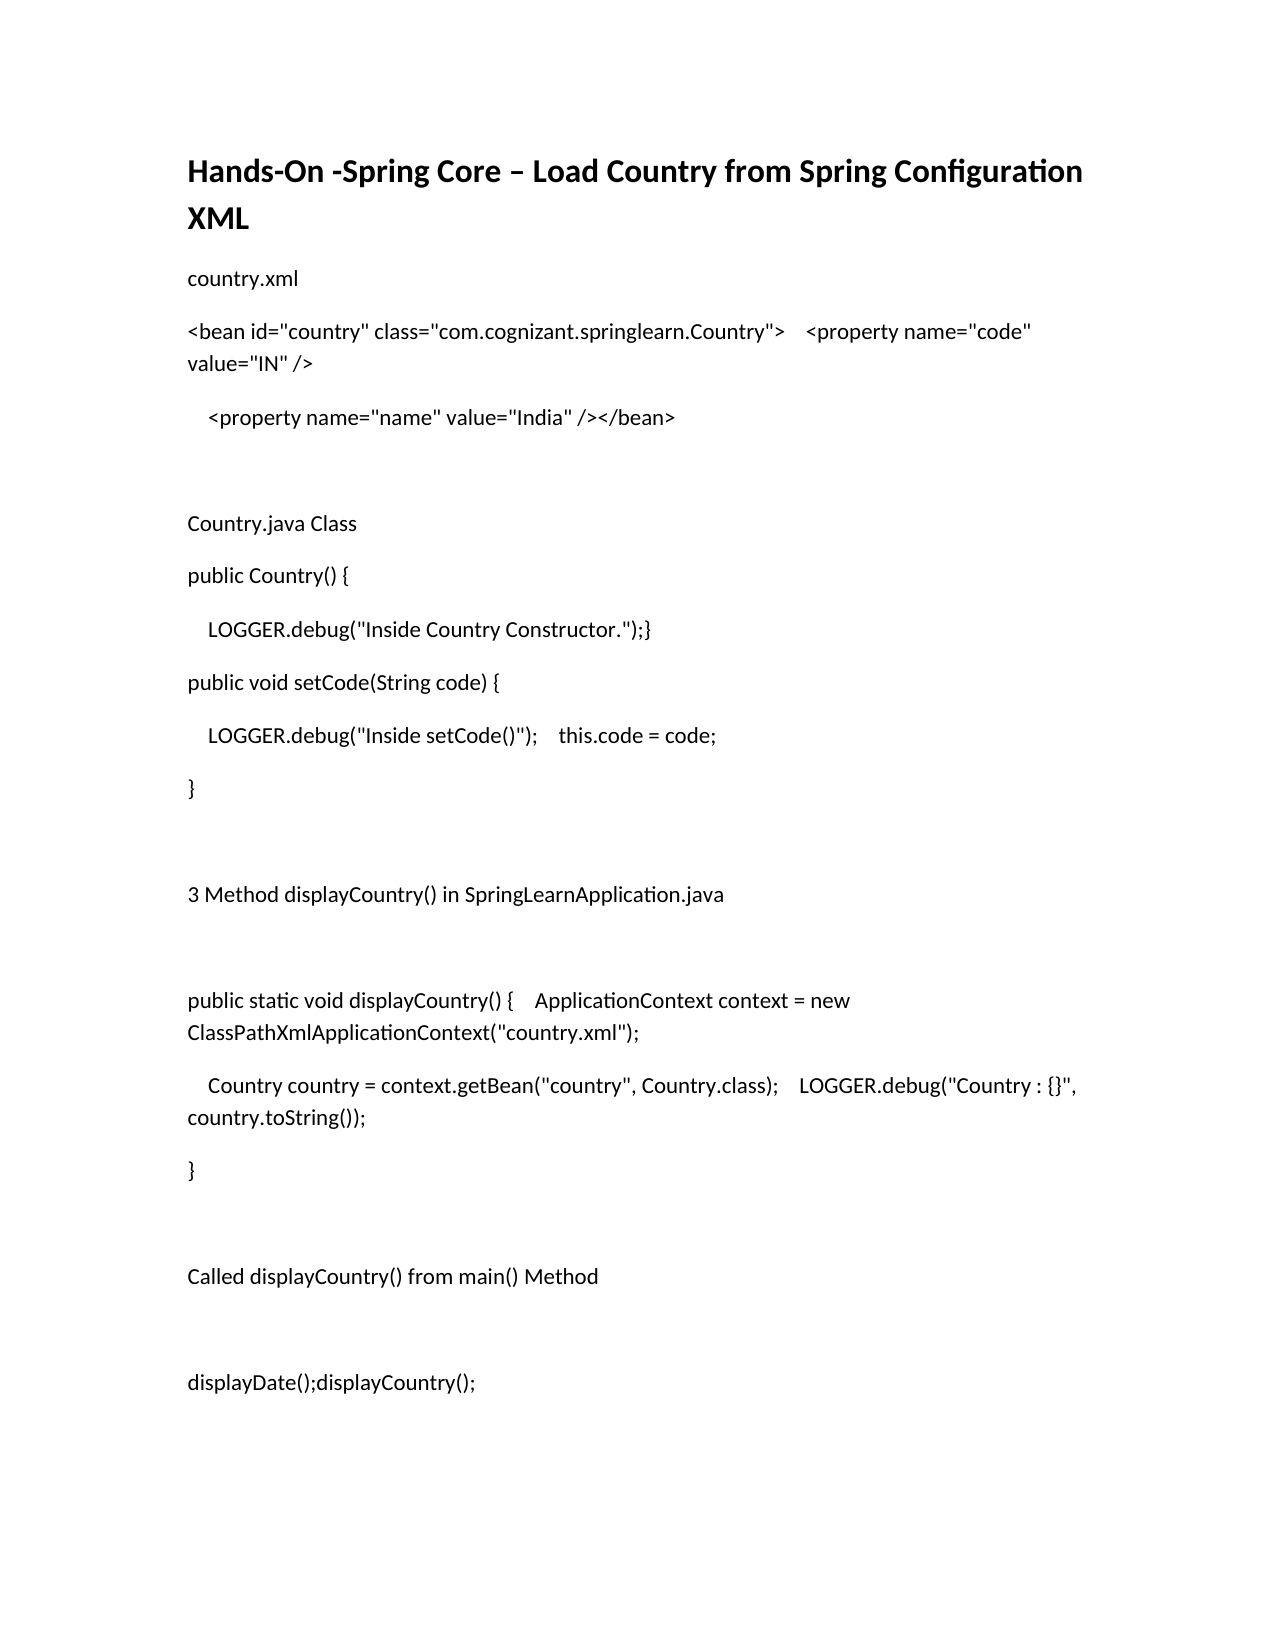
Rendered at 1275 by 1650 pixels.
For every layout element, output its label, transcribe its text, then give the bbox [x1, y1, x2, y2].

text LOGGER.debug("Inside Country Constructor.");} [187, 615, 1087, 643]
text Country country = context.getBean("country", Country.class); LOGGER.debug("Country : {}", country.toString()); [187, 1071, 1087, 1131]
text country.xml [187, 264, 1087, 292]
text <property name="name" value="India" /></bean> [187, 403, 1087, 431]
text 3 Method displayCountry() in SpringLearnApplication.java [187, 880, 1087, 908]
text <bean id="country" class="com.cognizant.springlearn.Country"> <property name="code" value="IN" /> [187, 317, 1087, 378]
text Country.java Class [187, 509, 1087, 537]
text public Country() { [187, 562, 1087, 590]
text displayDate();displayCountry(); [187, 1368, 1087, 1396]
text Called displayCountry() from main() Method [187, 1262, 1087, 1290]
text Hands-On -Spring Core – Load Country from Spring Configuration XML [187, 150, 1087, 237]
text public void setCode(String code) { [187, 668, 1087, 696]
text } [187, 1156, 1087, 1184]
text } [187, 774, 1087, 802]
text public static void displayCountry() { ApplicationContext context = new ClassPathXmlApplicationContext("country.xml"); [187, 986, 1087, 1046]
text LOGGER.debug("Inside setCode()"); this.code = code; [187, 721, 1087, 749]
